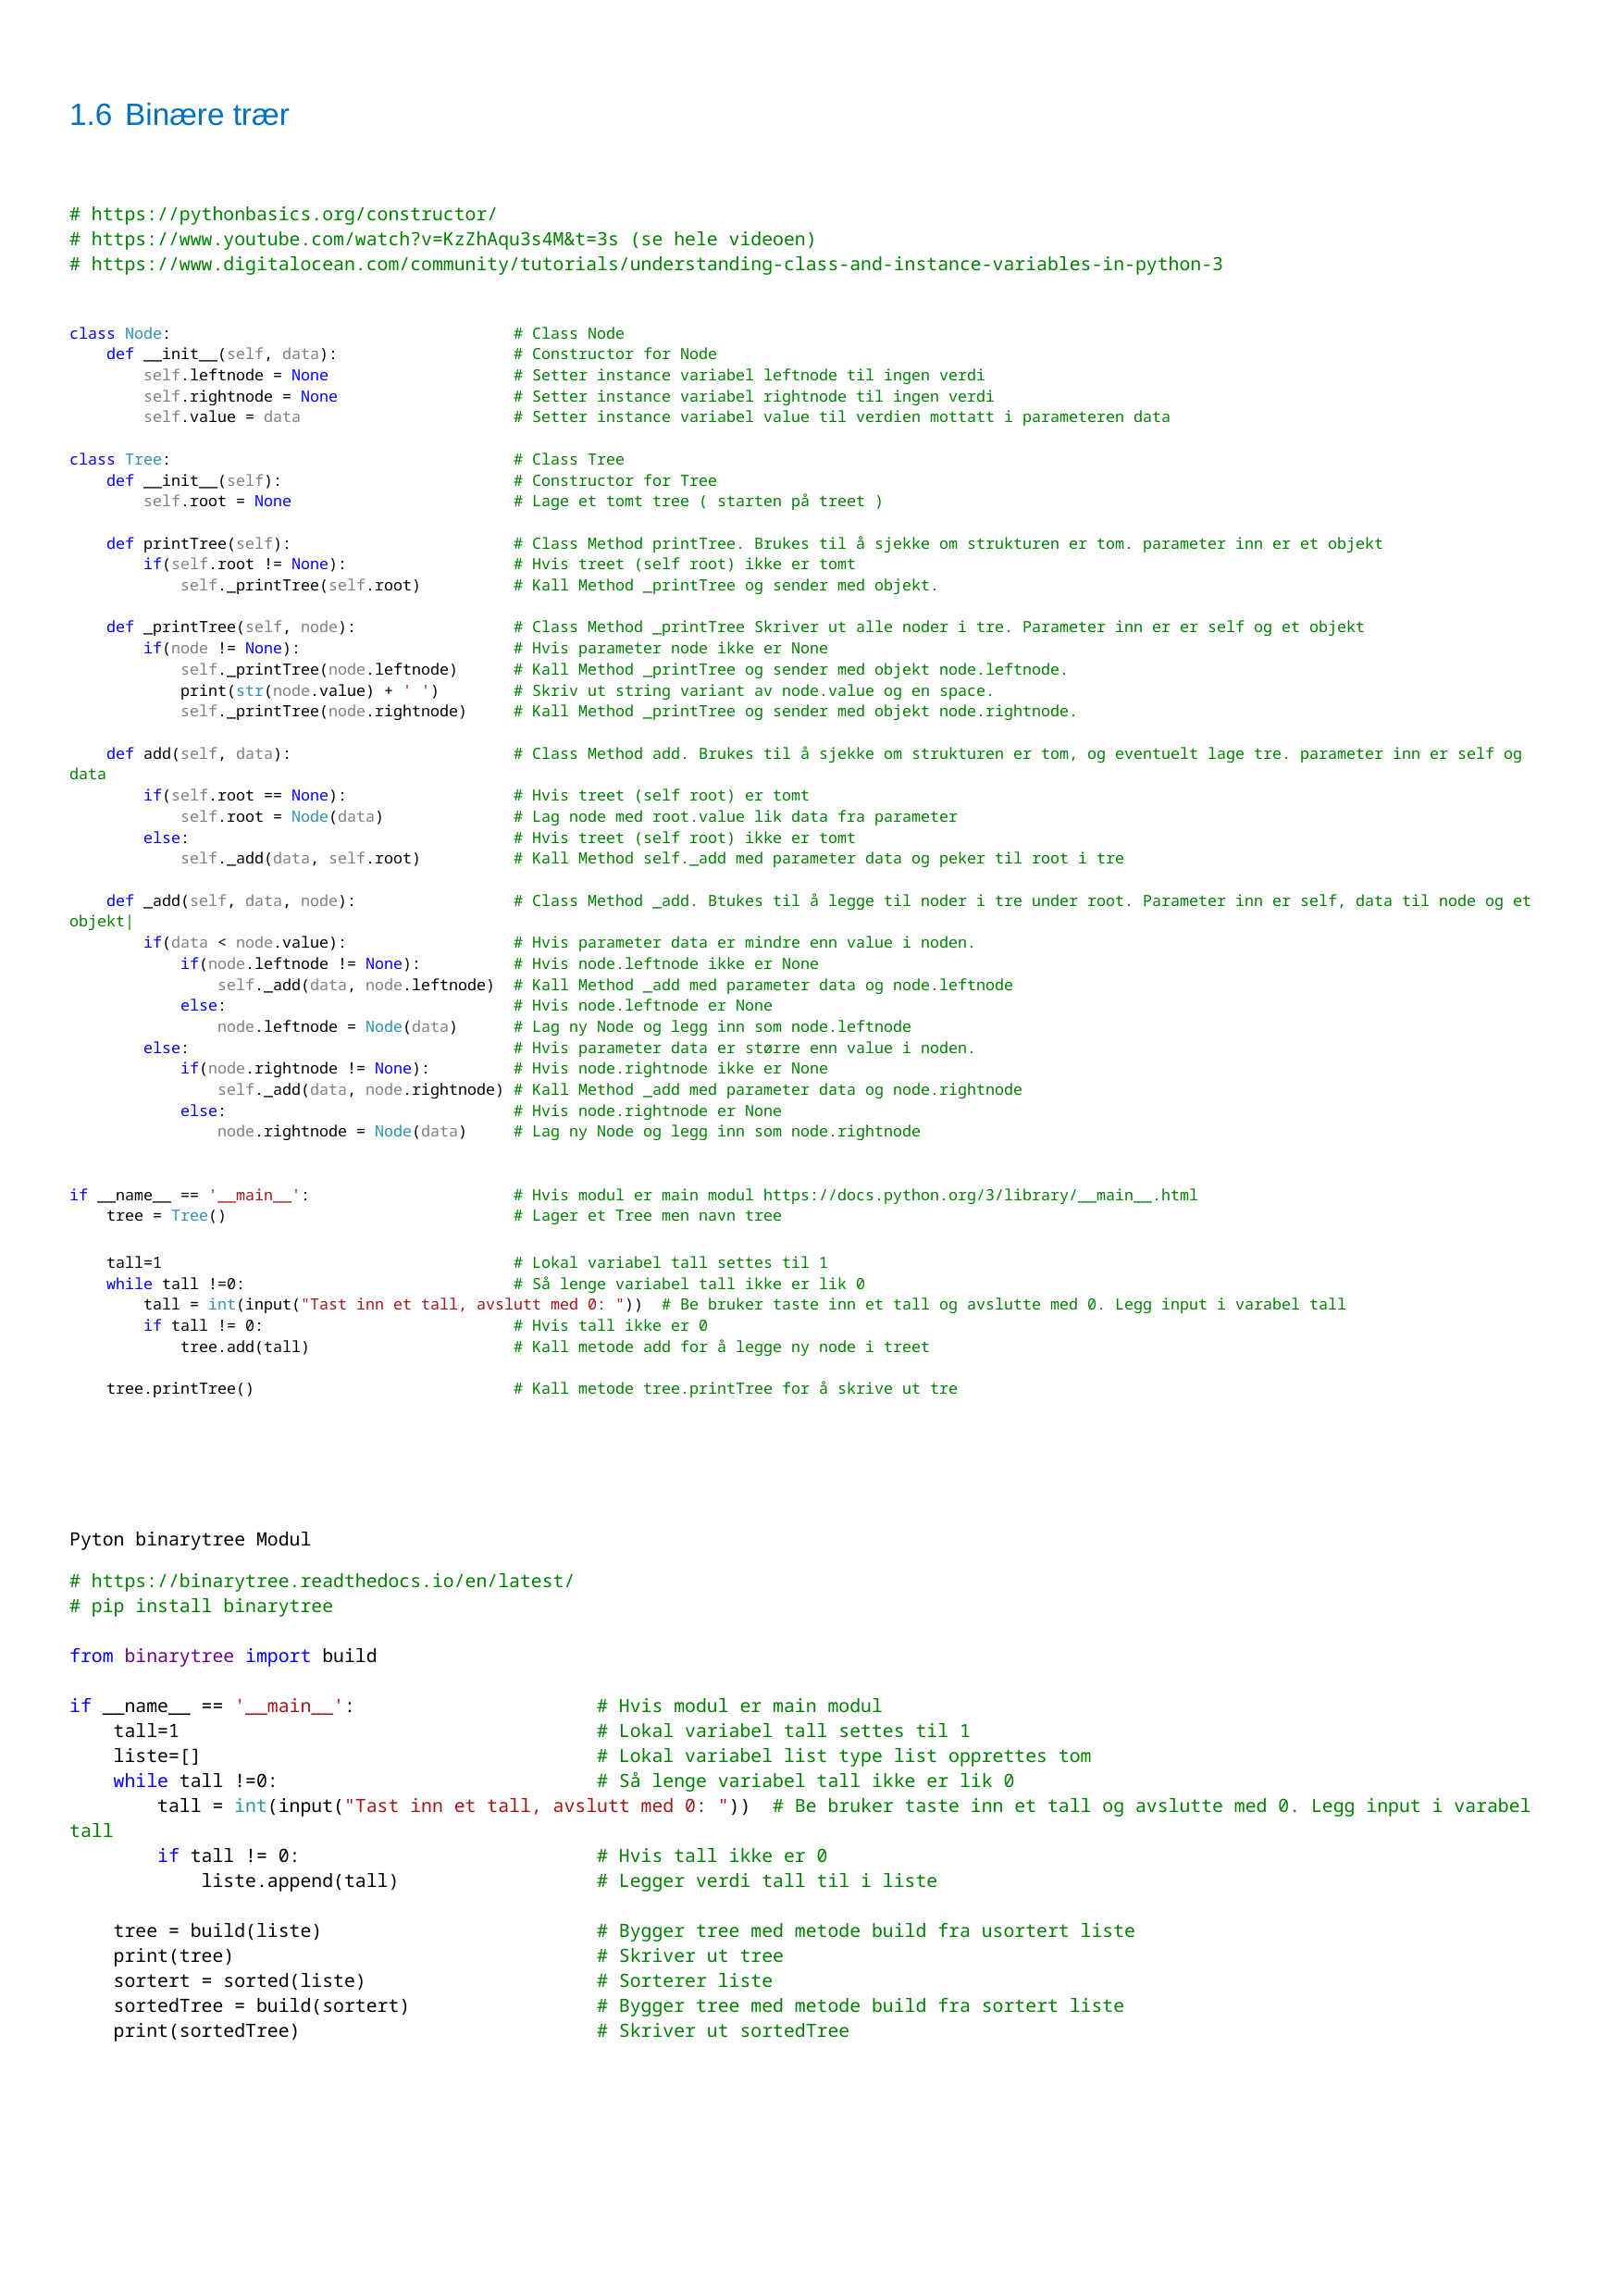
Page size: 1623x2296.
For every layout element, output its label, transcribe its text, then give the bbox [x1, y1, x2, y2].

text tall = int(input("Tast inn et tall, avslutt med 0: ")) # Be bruker taste inn et tall og avslutte med 0. Legg input i varabel tall [69, 1294, 1554, 1315]
text self.root = Node(data) # Lag node med root.value lik data fra parameter [69, 805, 1554, 826]
text while tall !=0: # Så lenge variabel tall ikke er lik 0 [69, 1272, 1554, 1294]
text # pip install binarytree [69, 1593, 1554, 1618]
text else: # Hvis node.rightnode er None [69, 1099, 1554, 1121]
text if(node != None): # Hvis parameter node ikke er None [69, 638, 1554, 658]
text # https://www.digitalocean.com/community/tutorials/understanding-class-and-instance-variables-in-python-3 [69, 251, 1554, 276]
text tall=1 # Lokal variabel tall settes til 1 [69, 1718, 1554, 1743]
text self.leftnode = None # Setter instance variabel leftnode til ingen verdi [69, 364, 1554, 385]
text def add(self, data): # Class Method add. Brukes til å sjekke om strukturen er tom, og eventuelt lage tre. parameter inn er self og data [69, 742, 1554, 785]
text # https://www.youtube.com/watch?v=KzZhAqu3s4M&t=3s (se hele videoen) [69, 226, 1554, 251]
text self._add(data, node.rightnode) # Kall Method _add med parameter data og node.rightnode [69, 1079, 1554, 1099]
text # https://binarytree.readthedocs.io/en/latest/ [69, 1568, 1554, 1593]
text self._printTree(self.root) # Kall Method _printTree og sender med objekt. [69, 575, 1554, 595]
text liste=[] # Lokal variabel list type list opprettes tom [69, 1743, 1554, 1768]
text self._printTree(node.rightnode) # Kall Method _printTree og sender med objekt node.rightnode. [69, 701, 1554, 721]
text if(self.root == None): # Hvis treet (self root) er tomt [69, 785, 1554, 805]
text # https://pythonbasics.org/constructor/ [69, 201, 1554, 226]
text tree.add(tall) # Kall metode add for å legge ny node i treet [69, 1335, 1554, 1357]
text tree = Tree() # Lager et Tree men navn tree [69, 1205, 1554, 1225]
text node.rightnode = Node(data) # Lag ny Node og legg inn som node.rightnode [69, 1121, 1554, 1142]
text liste.append(tall) # Legger verdi tall til i liste [69, 1868, 1554, 1893]
subtitle Binære trær [69, 96, 1554, 132]
text class Tree: # Class Tree [69, 448, 1554, 469]
text if __name__ == '__main__': # Hvis modul er main modul https://docs.python.org/3/library/__main__.html [69, 1184, 1554, 1205]
text self.root = None # Lage et tomt tree ( starten på treet ) [69, 490, 1554, 511]
text from binarytree import build [69, 1643, 1554, 1668]
text if(node.rightnode != None): # Hvis node.rightnode ikke er None [69, 1058, 1554, 1079]
text tree.printTree() # Kall metode tree.printTree for å skrive ut tre [69, 1378, 1554, 1399]
text self.rightnode = None # Setter instance variabel rightnode til ingen verdi [69, 385, 1554, 406]
text self._printTree(node.leftnode) # Kall Method _printTree og sender med objekt node.leftnode. [69, 658, 1554, 679]
text def printTree(self): # Class Method printTree. Brukes til å sjekke om strukturen er tom. parameter inn er et objekt [69, 532, 1554, 553]
text if(node.leftnode != None): # Hvis node.leftnode ikke er None [69, 952, 1554, 974]
text if tall != 0: # Hvis tall ikke er 0 [69, 1315, 1554, 1335]
text sortedTree = build(sortert) # Bygger tree med metode build fra sortert liste [69, 1992, 1554, 2017]
text class Node: # Class Node [69, 322, 1554, 343]
text if(data < node.value): # Hvis parameter data er mindre enn value i noden. [69, 932, 1554, 952]
text else: # Hvis node.leftnode er None [69, 995, 1554, 1015]
text self._add(data, node.leftnode) # Kall Method _add med parameter data og node.leftnode [69, 974, 1554, 995]
text def _add(self, data, node): # Class Method _add. Btukes til å legge til noder i tre under root. Parameter inn er self, data til node og et objekt| [69, 889, 1554, 932]
text def __init__(self): # Constructor for Tree [69, 469, 1554, 490]
text Pyton binarytree Modul [69, 1526, 1554, 1551]
text print(sortedTree) # Skriver ut sortedTree [69, 2017, 1554, 2042]
text tall=1 # Lokal variabel tall settes til 1 [69, 1252, 1554, 1272]
text tree = build(liste) # Bygger tree med metode build fra usortert liste [69, 1917, 1554, 1942]
text self.value = data # Setter instance variabel value til verdien mottatt i parameteren data [69, 406, 1554, 428]
text self._add(data, self.root) # Kall Method self._add med parameter data og peker til root i tre [69, 848, 1554, 868]
text def _printTree(self, node): # Class Method _printTree Skriver ut alle noder i tre. Parameter inn er er self og et objekt [69, 616, 1554, 638]
text if tall != 0: # Hvis tall ikke er 0 [69, 1843, 1554, 1868]
text def __init__(self, data): # Constructor for Node [69, 343, 1554, 364]
text print(str(node.value) + ' ') # Skriv ut string variant av node.value og en space. [69, 679, 1554, 701]
text print(tree) # Skriver ut tree [69, 1942, 1554, 1967]
text tall = int(input("Tast inn et tall, avslutt med 0: ")) # Be bruker taste inn et tall og avslutte med 0. Legg input i varabel tall [69, 1793, 1554, 1843]
text else: # Hvis treet (self root) ikke er tomt [69, 826, 1554, 848]
text sortert = sorted(liste) # Sorterer liste [69, 1967, 1554, 1992]
text if __name__ == '__main__': # Hvis modul er main modul [69, 1693, 1554, 1718]
text else: # Hvis parameter data er større enn value i noden. [69, 1036, 1554, 1058]
text while tall !=0: # Så lenge variabel tall ikke er lik 0 [69, 1768, 1554, 1793]
text if(self.root != None): # Hvis treet (self root) ikke er tomt [69, 553, 1554, 575]
text node.leftnode = Node(data) # Lag ny Node og legg inn som node.leftnode [69, 1015, 1554, 1036]
